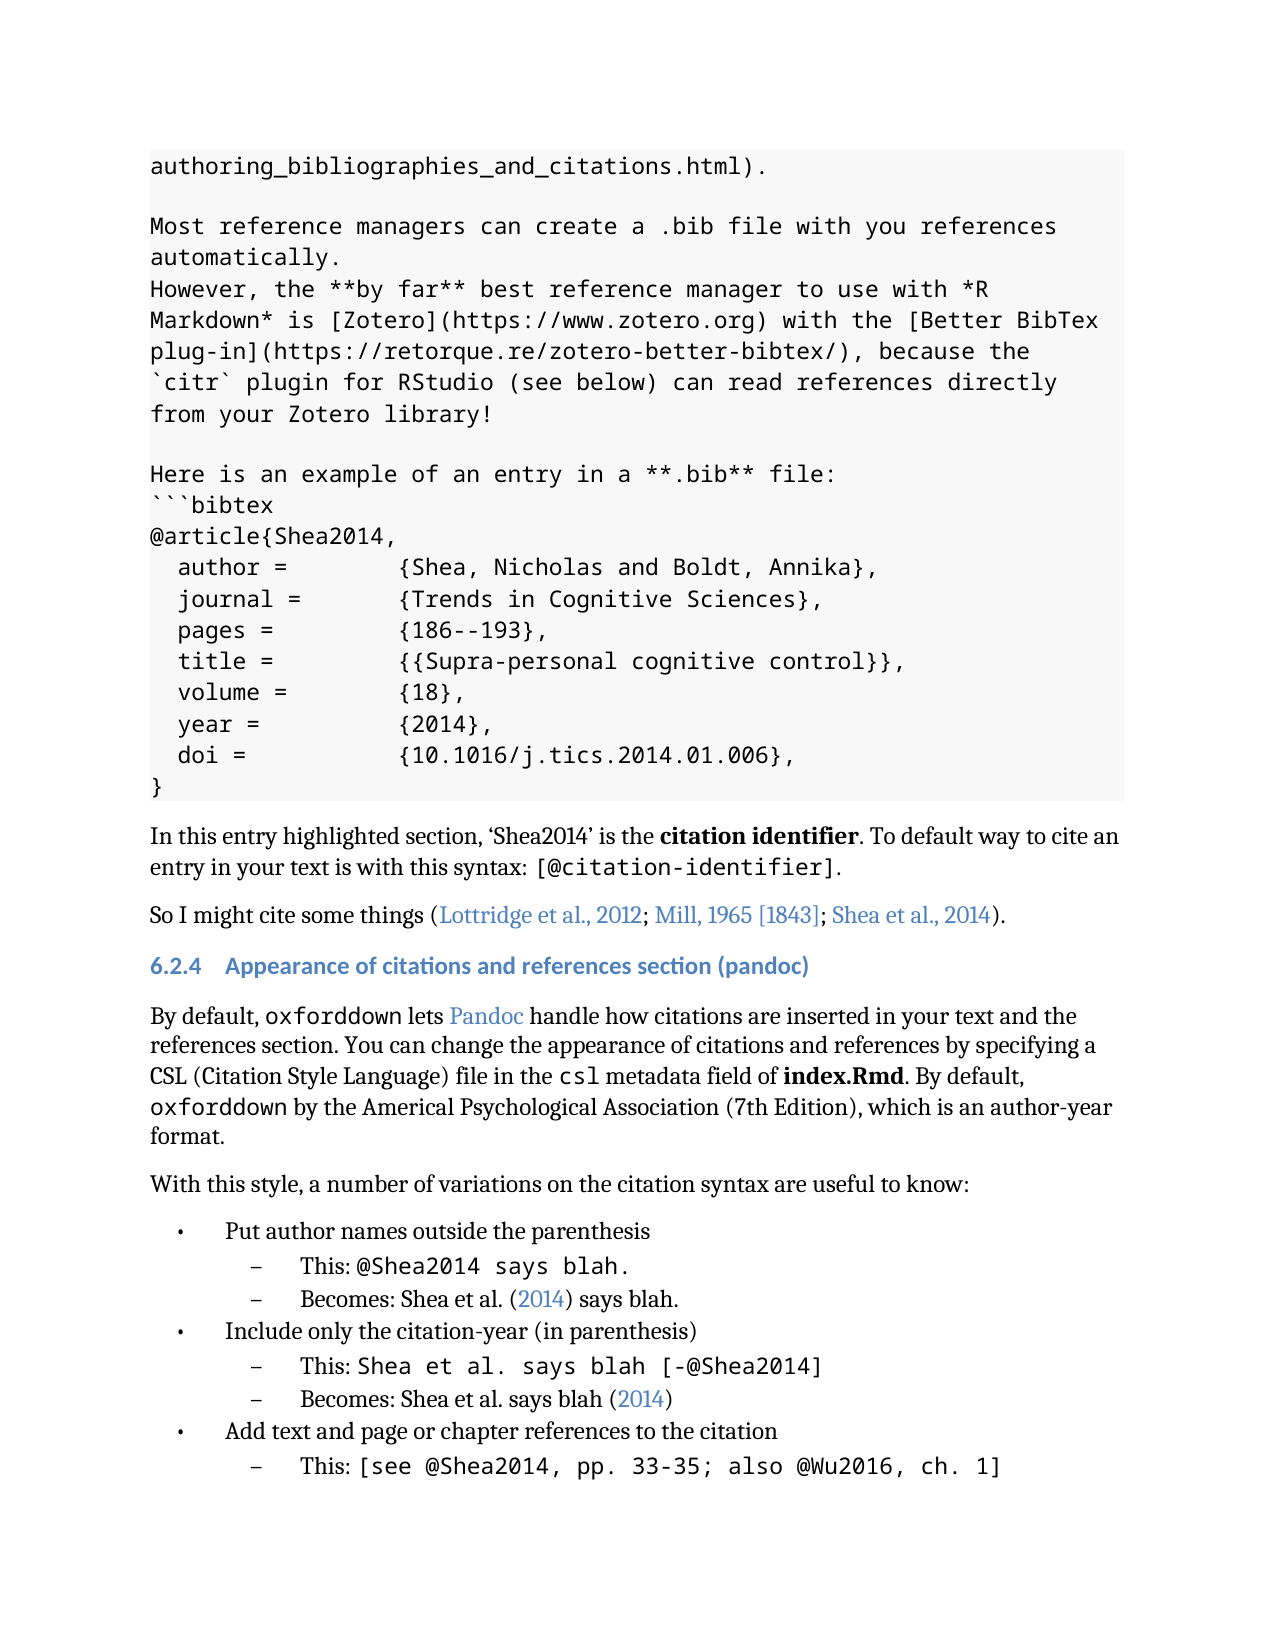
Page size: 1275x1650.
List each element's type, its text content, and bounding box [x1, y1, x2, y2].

list Include only the citation-year (in parenthesis) [175, 1317, 1125, 1346]
list This: [see @Shea2014, pp. 33-35; also @Wu2016, ch. 1] [250, 1450, 1125, 1481]
text With this style, a number of variations on the citation syntax are useful to know: [150, 1170, 1125, 1198]
list Put author names outside the parenthesis [175, 1217, 1125, 1246]
list Becomes: Shea et al. (2014) says blah. [250, 1285, 1125, 1313]
list Add text and page or chapter references to the citation [175, 1417, 1125, 1446]
text So I might cite some things (Lottridge et al., 2012; Mill, 1965 [1843]; Shea et al., 2014). [150, 901, 1125, 929]
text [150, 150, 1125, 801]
text In this entry highlighted section, ‘Shea2014’ is the citation identifier. To default way to cite an entry in your text is with this syntax: [@citation-identifier]. [150, 822, 1125, 882]
subtitle 6.2.4 Appearance of citations and references section (pandoc) [150, 950, 1125, 981]
text By default, oxforddown lets Pandoc handle how citations are inserted in your text and the references section. You can change the appearance of citations and references by specifying a CSL (Citation Style Language) file in the csl metadata field of index.Rmd. By default, oxforddown by the Americal Psychological Association (7th Edition), which is an author-year format. [150, 1000, 1125, 1151]
list This: Shea et al. says blah [-@Shea2014] [250, 1350, 1125, 1381]
list This: @Shea2014 says blah. [250, 1250, 1125, 1281]
list Becomes: Shea et al. says blah (2014) [250, 1385, 1125, 1413]
